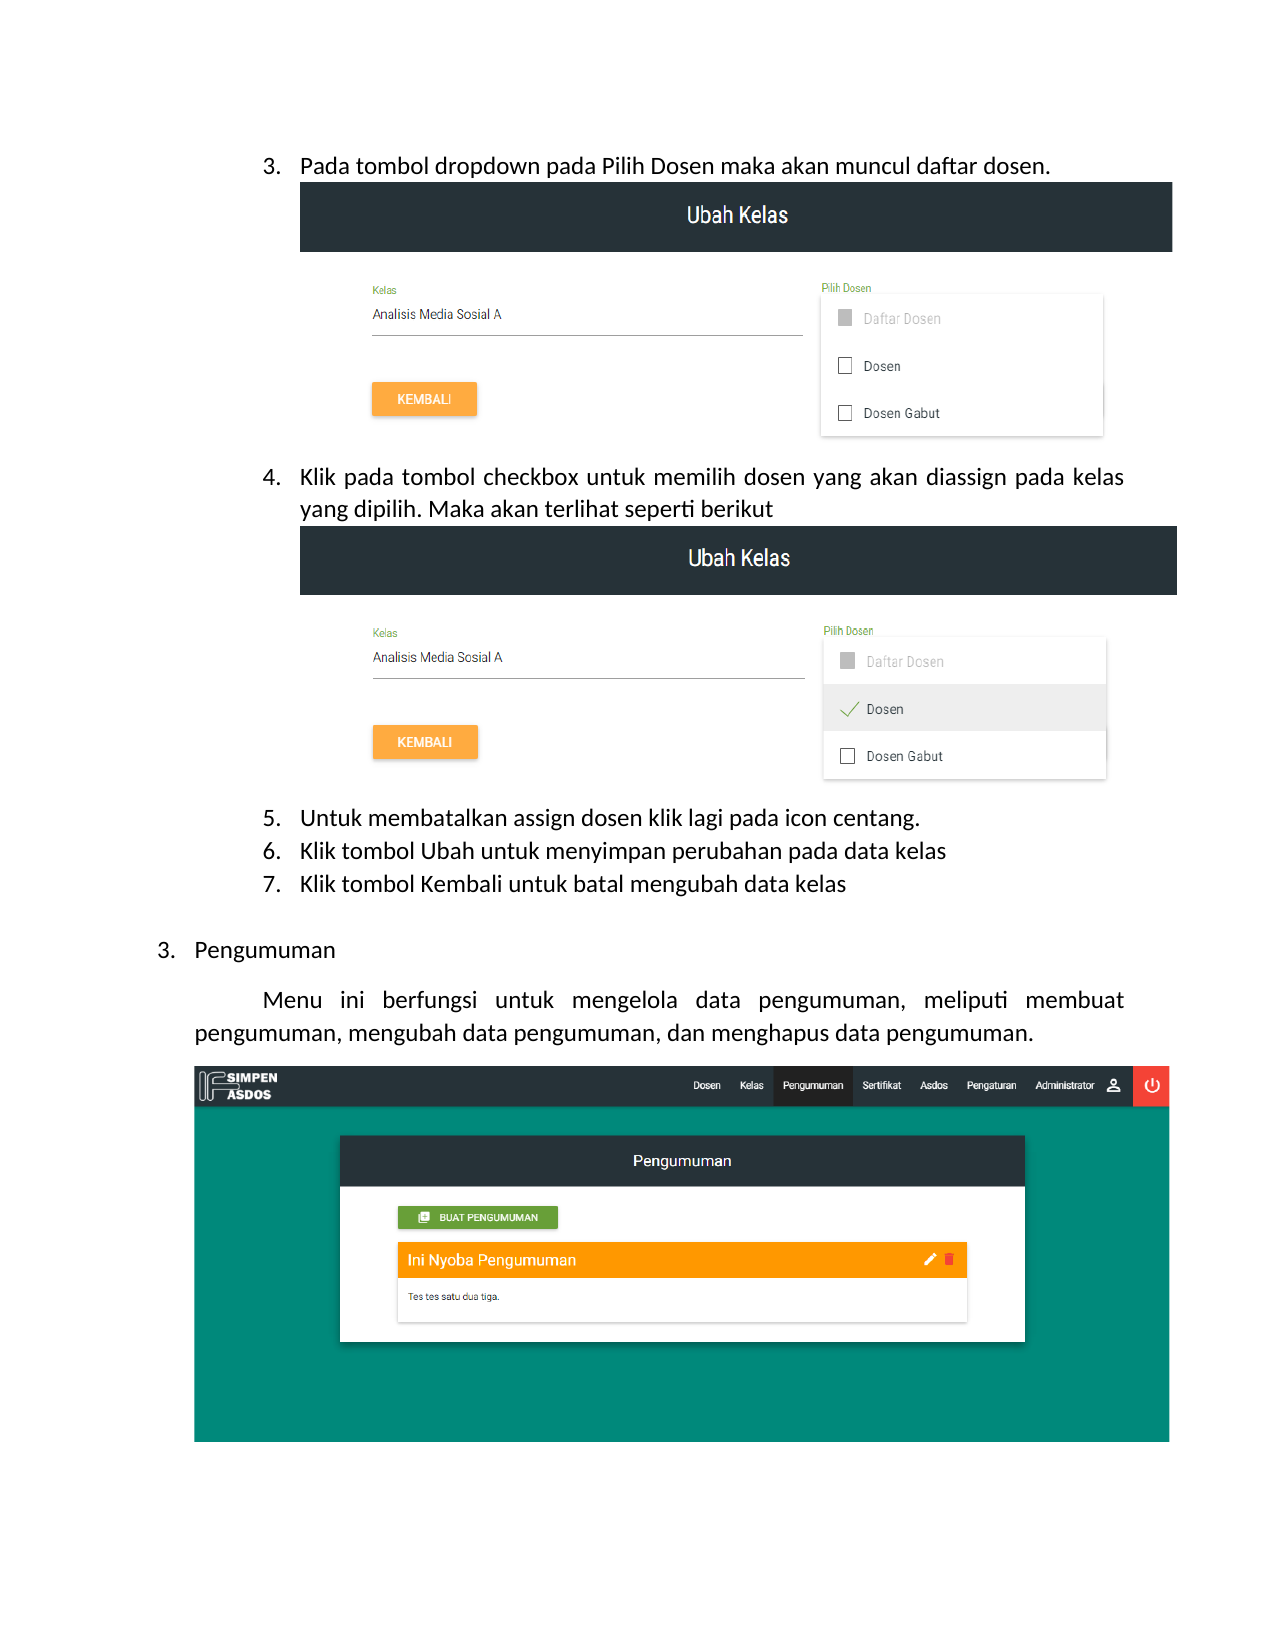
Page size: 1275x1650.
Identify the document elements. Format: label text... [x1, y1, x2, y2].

list Pengumuman [157, 934, 1125, 965]
picture [300, 526, 1177, 801]
picture [194, 1066, 1170, 1442]
list Klik pada tombol checkbox untuk memilih dosen yang akan diassign pada kelas yang dipilih. Maka akan terlihat seperti berikut [262, 461, 1125, 524]
list Pada tombol dropdown pada Pilih Dosen maka akan muncul daftar dosen. [262, 150, 1125, 181]
list Klik tombol Kembali untuk batal mengubah data kelas [262, 868, 1125, 899]
text Menu ini berfungsi untuk mengelola data pengumuman, meliputi membuat pengumuman, mengubah data pengumuman, dan menghapus data pengumuman. [194, 984, 1125, 1047]
picture [300, 182, 1173, 459]
list Klik tombol Ubah untuk menyimpan perubahan pada data kelas [262, 836, 1125, 866]
list Untuk membatalkan assign dosen klik lagi pada icon centang. [262, 803, 1125, 833]
